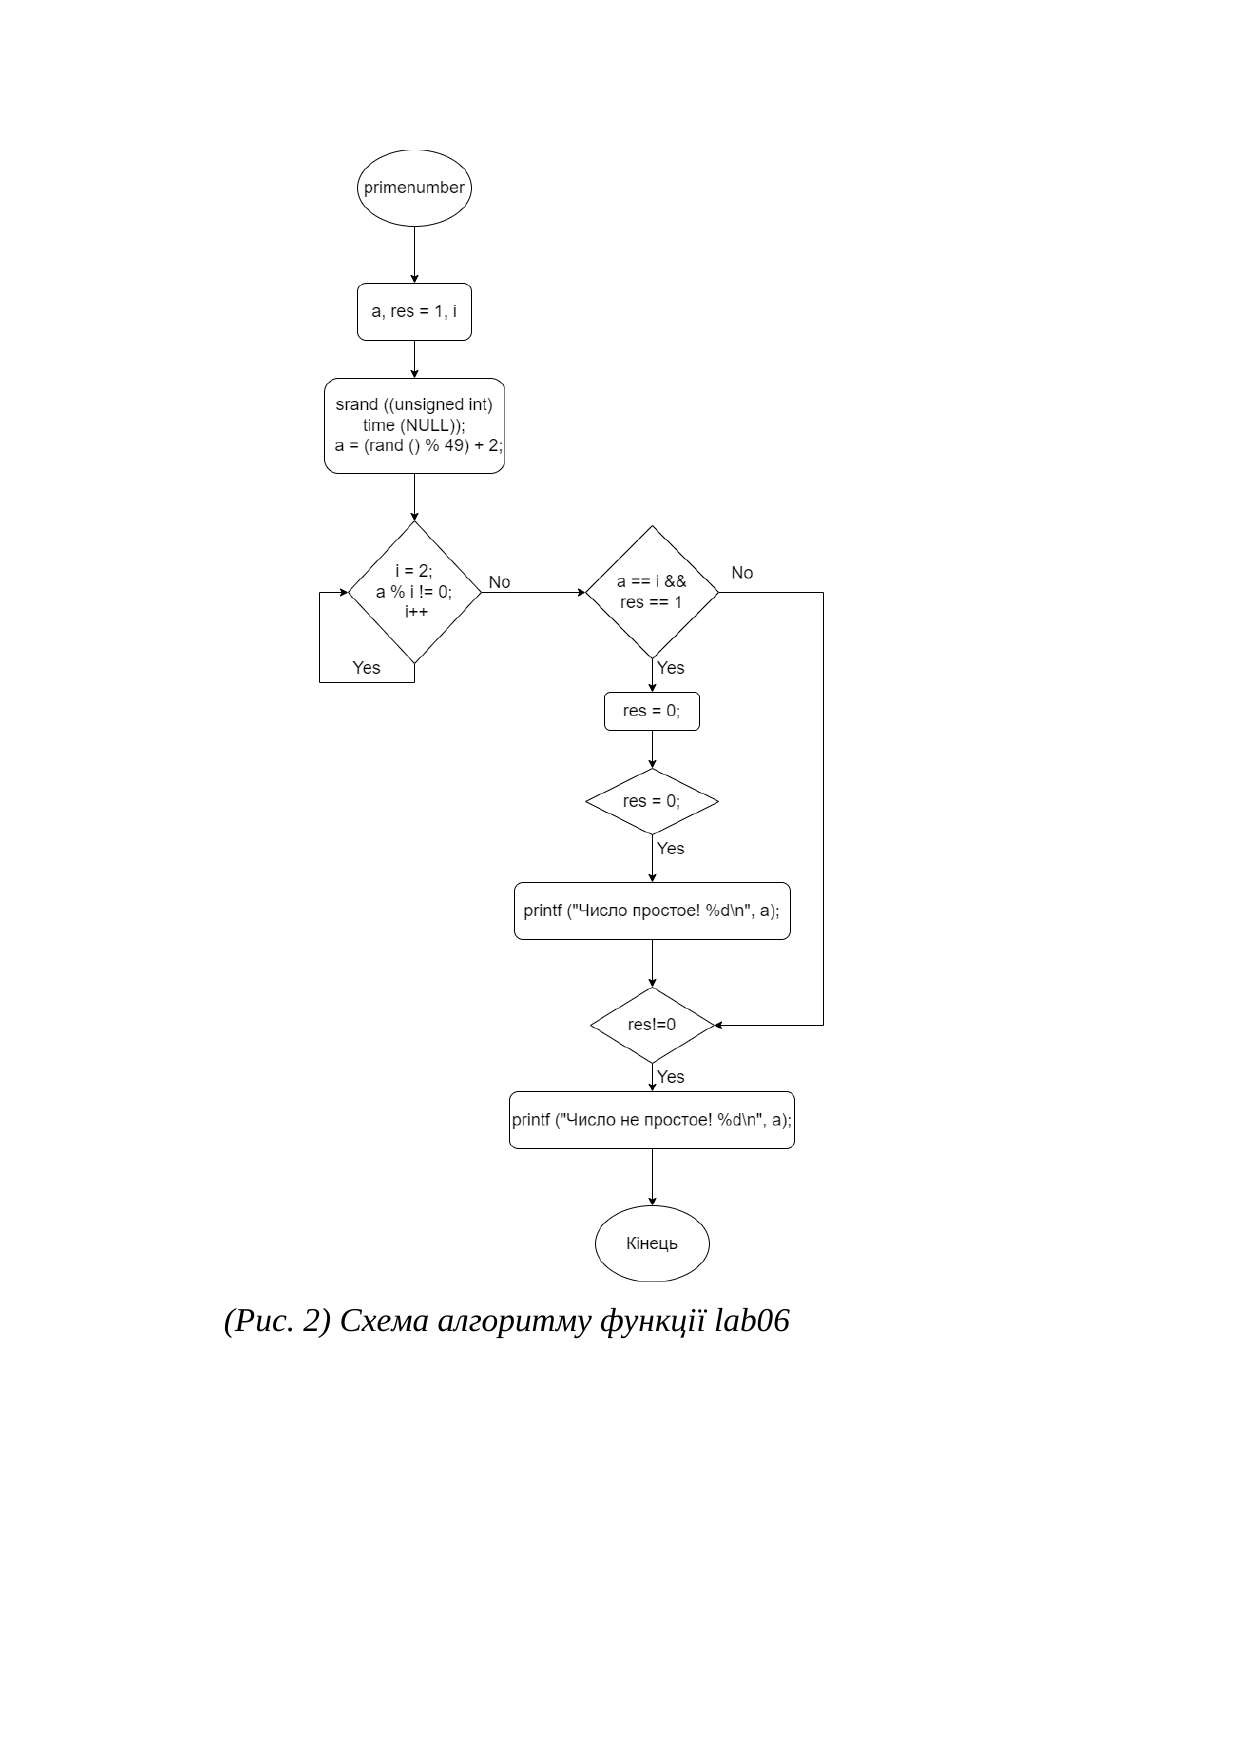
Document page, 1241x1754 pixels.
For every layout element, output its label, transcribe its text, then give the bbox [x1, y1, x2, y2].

text (Рис. 2) Схема алгоритму функції lab06 [224, 1301, 1090, 1339]
picture [312, 150, 831, 1282]
